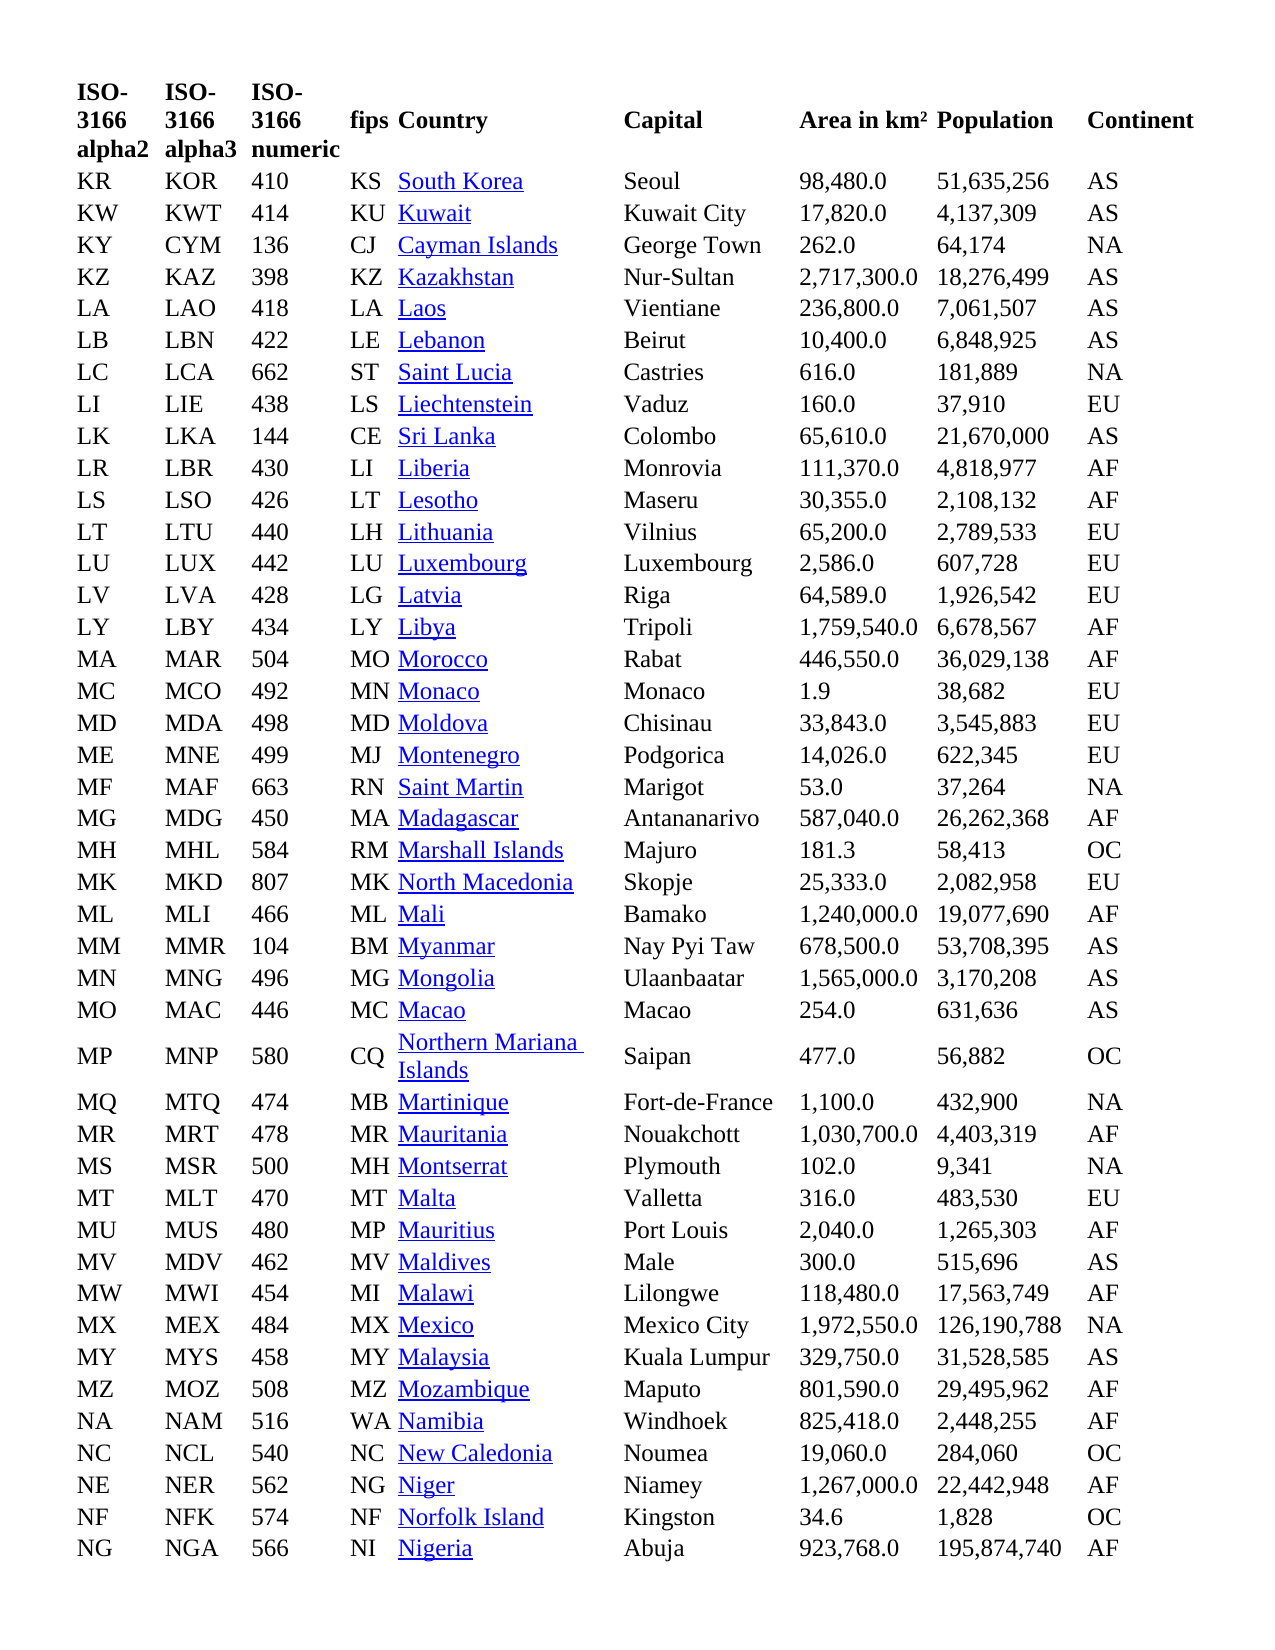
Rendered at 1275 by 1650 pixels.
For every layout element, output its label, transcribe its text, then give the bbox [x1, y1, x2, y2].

table_cell 454 [250, 1277, 348, 1309]
table_cell Chisinau [622, 706, 798, 738]
table_cell MU [75, 1213, 163, 1245]
table_cell MR [348, 1118, 396, 1149]
table_cell MA [75, 643, 163, 674]
table_cell Saint Lucia [396, 356, 622, 387]
table_cell Malta [396, 1181, 622, 1213]
table_cell South Korea [396, 164, 622, 196]
table_cell 58,413 [935, 834, 1085, 866]
table_cell AF [1085, 611, 1200, 642]
table_cell Nouakchott [622, 1118, 798, 1149]
table_cell KS [348, 164, 396, 196]
table_cell MY [75, 1341, 163, 1372]
table_cell MH [348, 1149, 396, 1181]
table_cell MK [75, 866, 163, 897]
table_cell NA [1085, 770, 1200, 802]
table_cell 195,874,740 [935, 1532, 1085, 1564]
table_cell MWI [163, 1277, 249, 1309]
table_cell 37,910 [935, 388, 1085, 419]
table_cell KZ [75, 260, 163, 292]
table_cell 118,480.0 [798, 1277, 935, 1309]
table_cell Monrovia [622, 451, 798, 483]
table_cell MV [348, 1245, 396, 1277]
table_cell 580 [250, 1025, 348, 1086]
table_cell LA [75, 292, 163, 324]
table_cell MI [348, 1277, 396, 1309]
table_cell Saint Martin [396, 770, 622, 802]
table_cell 480 [250, 1213, 348, 1245]
table_cell 36,029,138 [935, 643, 1085, 674]
table_cell AS [1085, 164, 1200, 196]
table_cell 607,728 [935, 547, 1085, 579]
table_cell LU [348, 547, 396, 579]
table_cell 22,442,948 [935, 1468, 1085, 1500]
table_cell 484 [250, 1309, 348, 1341]
table_cell MS [75, 1149, 163, 1181]
table_cell MDV [163, 1245, 249, 1277]
table_cell 1,565,000.0 [798, 961, 935, 993]
table_cell MZ [348, 1373, 396, 1404]
table_cell NA [1085, 1086, 1200, 1117]
table_header Country [396, 75, 622, 164]
table_cell KR [75, 164, 163, 196]
table_cell Nigeria [396, 1532, 622, 1564]
table_cell NGA [163, 1532, 249, 1564]
table_cell AF [1085, 898, 1200, 929]
table_cell 2,040.0 [798, 1213, 935, 1245]
table_cell 478 [250, 1118, 348, 1149]
table_cell LT [75, 515, 163, 547]
table_cell 499 [250, 738, 348, 770]
table_cell 540 [250, 1436, 348, 1468]
table_cell 1.9 [798, 674, 935, 706]
table_cell LB [75, 324, 163, 356]
table_cell 64,589.0 [798, 579, 935, 611]
table_cell NFK [163, 1500, 249, 1532]
table_cell ST [348, 356, 396, 387]
table_cell 9,341 [935, 1149, 1085, 1181]
table_cell LY [348, 611, 396, 642]
table_cell 29,495,962 [935, 1373, 1085, 1404]
table_cell Lithuania [396, 515, 622, 547]
table_cell MF [75, 770, 163, 802]
table_cell AF [1085, 1118, 1200, 1149]
table_cell Myanmar [396, 929, 622, 961]
table_cell 4,137,309 [935, 196, 1085, 228]
table_cell Majuro [622, 834, 798, 866]
table_cell 51,635,256 [935, 164, 1085, 196]
table_cell MLT [163, 1181, 249, 1213]
table_cell LBR [163, 451, 249, 483]
table_cell NA [1085, 356, 1200, 387]
table_cell KW [75, 196, 163, 228]
table_cell 102.0 [798, 1149, 935, 1181]
table_cell 181,889 [935, 356, 1085, 387]
table_cell 566 [250, 1532, 348, 1564]
table_cell Rabat [622, 643, 798, 674]
table_cell 329,750.0 [798, 1341, 935, 1372]
table_cell 4,818,977 [935, 451, 1085, 483]
table_cell MRT [163, 1118, 249, 1149]
table_cell LG [348, 579, 396, 611]
table_cell Luxembourg [396, 547, 622, 579]
table_cell MK [348, 866, 396, 897]
table_cell MNP [163, 1025, 249, 1086]
table_cell LH [348, 515, 396, 547]
table_cell AF [1085, 1213, 1200, 1245]
table_cell 432,900 [935, 1086, 1085, 1117]
table_cell Vientiane [622, 292, 798, 324]
table_cell 18,276,499 [935, 260, 1085, 292]
table_cell 17,563,749 [935, 1277, 1085, 1309]
table_cell MX [75, 1309, 163, 1341]
table_cell NA [75, 1404, 163, 1436]
table_cell OC [1085, 1500, 1200, 1532]
table_cell 801,590.0 [798, 1373, 935, 1404]
table_cell 64,174 [935, 228, 1085, 260]
table_cell 2,789,533 [935, 515, 1085, 547]
table_cell LS [348, 388, 396, 419]
table_cell AF [1085, 1532, 1200, 1564]
table_cell Male [622, 1245, 798, 1277]
table_header ISO-3166 numeric [250, 75, 348, 164]
table_cell 1,265,303 [935, 1213, 1085, 1245]
table_cell LT [348, 483, 396, 515]
table_cell North Macedonia [396, 866, 622, 897]
table_cell MA [348, 802, 396, 834]
table_cell Vilnius [622, 515, 798, 547]
table_cell 33,843.0 [798, 706, 935, 738]
table_cell 470 [250, 1181, 348, 1213]
table_cell AF [1085, 802, 1200, 834]
table_cell 236,800.0 [798, 292, 935, 324]
table_cell Kingston [622, 1500, 798, 1532]
table_cell LS [75, 483, 163, 515]
table_cell 807 [250, 866, 348, 897]
table_cell Marshall Islands [396, 834, 622, 866]
table_cell Lesotho [396, 483, 622, 515]
table_cell Moldova [396, 706, 622, 738]
table_cell MV [75, 1245, 163, 1277]
table_cell AS [1085, 324, 1200, 356]
table_cell NA [1085, 228, 1200, 260]
table_cell OC [1085, 1025, 1200, 1086]
table_cell 2,448,255 [935, 1404, 1085, 1436]
table_cell Macao [622, 993, 798, 1025]
table_cell 398 [250, 260, 348, 292]
table_cell ML [75, 898, 163, 929]
table_cell 825,418.0 [798, 1404, 935, 1436]
table_cell LR [75, 451, 163, 483]
table_cell WA [348, 1404, 396, 1436]
table_cell 462 [250, 1245, 348, 1277]
table_cell MM [75, 929, 163, 961]
table_cell Lilongwe [622, 1277, 798, 1309]
table_cell 440 [250, 515, 348, 547]
table_cell EU [1085, 579, 1200, 611]
table_cell NCL [163, 1436, 249, 1468]
table_cell MAF [163, 770, 249, 802]
table_header Continent [1085, 75, 1200, 164]
table_cell LVA [163, 579, 249, 611]
table_cell MY [348, 1341, 396, 1372]
table_cell MP [75, 1025, 163, 1086]
table_cell 262.0 [798, 228, 935, 260]
table_cell LA [348, 292, 396, 324]
table_cell MTQ [163, 1086, 249, 1117]
table_cell LBN [163, 324, 249, 356]
table_cell AF [1085, 451, 1200, 483]
table_cell 56,882 [935, 1025, 1085, 1086]
table_cell Colombo [622, 419, 798, 451]
table_cell Bamako [622, 898, 798, 929]
table_cell MDG [163, 802, 249, 834]
table_cell NER [163, 1468, 249, 1500]
table_cell Montserrat [396, 1149, 622, 1181]
table_cell KZ [348, 260, 396, 292]
table_cell MW [75, 1277, 163, 1309]
table_cell 410 [250, 164, 348, 196]
table_cell MR [75, 1118, 163, 1149]
table_cell Kazakhstan [396, 260, 622, 292]
table_cell 2,108,132 [935, 483, 1085, 515]
table_cell 6,848,925 [935, 324, 1085, 356]
table_cell 492 [250, 674, 348, 706]
table_cell NA [1085, 1309, 1200, 1341]
table_cell NA [1085, 1149, 1200, 1181]
table_cell Malawi [396, 1277, 622, 1309]
table_cell 1,972,550.0 [798, 1309, 935, 1341]
table_cell MT [348, 1181, 396, 1213]
table_cell MG [348, 961, 396, 993]
table_cell 442 [250, 547, 348, 579]
table_cell 515,696 [935, 1245, 1085, 1277]
table_cell MKD [163, 866, 249, 897]
table_cell 483,530 [935, 1181, 1085, 1213]
table_cell 17,820.0 [798, 196, 935, 228]
table_cell AS [1085, 292, 1200, 324]
table_cell NF [75, 1500, 163, 1532]
table_cell 426 [250, 483, 348, 515]
table_cell MN [75, 961, 163, 993]
table_cell 622,345 [935, 738, 1085, 770]
table_cell MSR [163, 1149, 249, 1181]
table_cell Kuwait [396, 196, 622, 228]
table_cell 104 [250, 929, 348, 961]
table_cell 474 [250, 1086, 348, 1117]
table_cell KY [75, 228, 163, 260]
table_cell NC [348, 1436, 396, 1468]
table_cell Libya [396, 611, 622, 642]
table_cell NE [75, 1468, 163, 1500]
table_cell Antananarivo [622, 802, 798, 834]
table_cell Plymouth [622, 1149, 798, 1181]
table_cell 631,636 [935, 993, 1085, 1025]
table_cell 254.0 [798, 993, 935, 1025]
table_cell 434 [250, 611, 348, 642]
table_cell AF [1085, 1404, 1200, 1436]
table_cell Laos [396, 292, 622, 324]
table_cell 1,030,700.0 [798, 1118, 935, 1149]
table_cell 616.0 [798, 356, 935, 387]
table_cell MUS [163, 1213, 249, 1245]
table_cell Latvia [396, 579, 622, 611]
table_header Capital [622, 75, 798, 164]
table_cell 25,333.0 [798, 866, 935, 897]
table_cell Monaco [622, 674, 798, 706]
table_cell Mongolia [396, 961, 622, 993]
table_cell Mali [396, 898, 622, 929]
table_cell KOR [163, 164, 249, 196]
table_cell EU [1085, 738, 1200, 770]
table_cell 504 [250, 643, 348, 674]
table_cell Malaysia [396, 1341, 622, 1372]
table_cell LAO [163, 292, 249, 324]
table_cell Podgorica [622, 738, 798, 770]
table_cell CQ [348, 1025, 396, 1086]
table_cell OC [1085, 834, 1200, 866]
table_cell 450 [250, 802, 348, 834]
table_cell MC [75, 674, 163, 706]
table_cell Madagascar [396, 802, 622, 834]
table_cell MD [348, 706, 396, 738]
table_cell LKA [163, 419, 249, 451]
table_cell KAZ [163, 260, 249, 292]
table_cell 2,082,958 [935, 866, 1085, 897]
table_header Area in km² [798, 75, 935, 164]
table_cell Beirut [622, 324, 798, 356]
table_cell MH [75, 834, 163, 866]
table_cell Liechtenstein [396, 388, 622, 419]
table_cell NF [348, 1500, 396, 1532]
table_cell Norfolk Island [396, 1500, 622, 1532]
table_cell 516 [250, 1404, 348, 1436]
table_cell MQ [75, 1086, 163, 1117]
table_cell EU [1085, 674, 1200, 706]
table_cell Port Louis [622, 1213, 798, 1245]
table_cell RM [348, 834, 396, 866]
table_cell 1,759,540.0 [798, 611, 935, 642]
table_cell 446 [250, 993, 348, 1025]
table_cell 1,267,000.0 [798, 1468, 935, 1500]
table_cell 2,717,300.0 [798, 260, 935, 292]
table_cell MD [75, 706, 163, 738]
table_cell 663 [250, 770, 348, 802]
table_cell NI [348, 1532, 396, 1564]
table_cell Skopje [622, 866, 798, 897]
table_cell 65,610.0 [798, 419, 935, 451]
table_cell ME [75, 738, 163, 770]
table_cell EU [1085, 547, 1200, 579]
table_cell MT [75, 1181, 163, 1213]
table_cell Nay Pyi Taw [622, 929, 798, 961]
table_cell MP [348, 1213, 396, 1245]
table_cell Northern Mariana Islands [396, 1025, 622, 1086]
table_cell Montenegro [396, 738, 622, 770]
table_cell Mexico [396, 1309, 622, 1341]
table_cell AF [1085, 1373, 1200, 1404]
table_cell 136 [250, 228, 348, 260]
table_cell NG [75, 1532, 163, 1564]
table_cell KU [348, 196, 396, 228]
table_cell CE [348, 419, 396, 451]
table_cell LC [75, 356, 163, 387]
table_cell MAR [163, 643, 249, 674]
table_cell George Town [622, 228, 798, 260]
table_cell Saipan [622, 1025, 798, 1086]
table_cell Mexico City [622, 1309, 798, 1341]
table_cell 2,586.0 [798, 547, 935, 579]
table_cell MX [348, 1309, 396, 1341]
table_cell 1,828 [935, 1500, 1085, 1532]
table_cell MLI [163, 898, 249, 929]
table_cell Castries [622, 356, 798, 387]
table_cell Niger [396, 1468, 622, 1500]
table_cell Niamey [622, 1468, 798, 1500]
table_cell MN [348, 674, 396, 706]
table_cell Monaco [396, 674, 622, 706]
table_cell NG [348, 1468, 396, 1500]
table_cell AS [1085, 196, 1200, 228]
table_cell Marigot [622, 770, 798, 802]
table_cell 498 [250, 706, 348, 738]
table_cell 428 [250, 579, 348, 611]
table_cell MB [348, 1086, 396, 1117]
table_cell LSO [163, 483, 249, 515]
table_cell 446,550.0 [798, 643, 935, 674]
table_cell EU [1085, 388, 1200, 419]
table_cell 422 [250, 324, 348, 356]
table_cell 1,926,542 [935, 579, 1085, 611]
table_cell 1,100.0 [798, 1086, 935, 1117]
table_cell 1,240,000.0 [798, 898, 935, 929]
table_cell 126,190,788 [935, 1309, 1085, 1341]
table_cell 508 [250, 1373, 348, 1404]
table_cell MC [348, 993, 396, 1025]
table_cell 3,545,883 [935, 706, 1085, 738]
table_cell 14,026.0 [798, 738, 935, 770]
table_cell MG [75, 802, 163, 834]
table_cell 562 [250, 1468, 348, 1500]
table_cell Windhoek [622, 1404, 798, 1436]
table_cell AF [1085, 643, 1200, 674]
table_cell 160.0 [798, 388, 935, 419]
table_cell Mauritius [396, 1213, 622, 1245]
table_cell 19,077,690 [935, 898, 1085, 929]
table_cell EU [1085, 515, 1200, 547]
table_cell 38,682 [935, 674, 1085, 706]
table_cell LUX [163, 547, 249, 579]
table_cell ML [348, 898, 396, 929]
table_cell Mauritania [396, 1118, 622, 1149]
table_cell 284,060 [935, 1436, 1085, 1468]
table_cell 458 [250, 1341, 348, 1372]
table_cell Abuja [622, 1532, 798, 1564]
table_cell EU [1085, 706, 1200, 738]
table_cell AS [1085, 961, 1200, 993]
table_cell 10,400.0 [798, 324, 935, 356]
table_cell Kuala Lumpur [622, 1341, 798, 1372]
table_cell 111,370.0 [798, 451, 935, 483]
table_cell Cayman Islands [396, 228, 622, 260]
table_cell MJ [348, 738, 396, 770]
table_cell Liberia [396, 451, 622, 483]
table_cell LE [348, 324, 396, 356]
table_cell NAM [163, 1404, 249, 1436]
table_cell 4,403,319 [935, 1118, 1085, 1149]
table_cell LIE [163, 388, 249, 419]
table_cell Noumea [622, 1436, 798, 1468]
table_cell Namibia [396, 1404, 622, 1436]
table_cell 496 [250, 961, 348, 993]
table_header ISO-3166 alpha3 [163, 75, 249, 164]
table_cell MDA [163, 706, 249, 738]
table_cell AS [1085, 1341, 1200, 1372]
table_cell 587,040.0 [798, 802, 935, 834]
table_cell 316.0 [798, 1181, 935, 1213]
table_cell 53,708,395 [935, 929, 1085, 961]
table_cell 65,200.0 [798, 515, 935, 547]
table_cell AS [1085, 419, 1200, 451]
table_cell MEX [163, 1309, 249, 1341]
table_cell 144 [250, 419, 348, 451]
table_cell 6,678,567 [935, 611, 1085, 642]
table_cell Seoul [622, 164, 798, 196]
table_cell Valletta [622, 1181, 798, 1213]
table_cell Sri Lanka [396, 419, 622, 451]
table_cell AF [1085, 1277, 1200, 1309]
table_cell LK [75, 419, 163, 451]
table_cell 300.0 [798, 1245, 935, 1277]
table_cell LTU [163, 515, 249, 547]
table_header ISO-3166 alpha2 [75, 75, 163, 164]
table_cell 466 [250, 898, 348, 929]
table_cell LBY [163, 611, 249, 642]
table_cell KWT [163, 196, 249, 228]
table_cell 500 [250, 1149, 348, 1181]
table_cell NC [75, 1436, 163, 1468]
table_cell 53.0 [798, 770, 935, 802]
table_header Population [935, 75, 1085, 164]
table_cell Vaduz [622, 388, 798, 419]
table_cell 414 [250, 196, 348, 228]
table_cell AS [1085, 260, 1200, 292]
table_cell AS [1085, 929, 1200, 961]
table_cell 37,264 [935, 770, 1085, 802]
table_cell AF [1085, 1468, 1200, 1500]
table_cell MNE [163, 738, 249, 770]
table_cell 7,061,507 [935, 292, 1085, 324]
table_cell New Caledonia [396, 1436, 622, 1468]
table_cell Maldives [396, 1245, 622, 1277]
table_cell MAC [163, 993, 249, 1025]
table_cell Riga [622, 579, 798, 611]
table_cell 923,768.0 [798, 1532, 935, 1564]
table_cell MHL [163, 834, 249, 866]
table_cell AF [1085, 483, 1200, 515]
table_cell 34.6 [798, 1500, 935, 1532]
table_cell 574 [250, 1500, 348, 1532]
table_cell Nur-Sultan [622, 260, 798, 292]
table_cell MO [348, 643, 396, 674]
table_cell MOZ [163, 1373, 249, 1404]
table_cell 662 [250, 356, 348, 387]
table_cell Luxembourg [622, 547, 798, 579]
table_cell EU [1085, 866, 1200, 897]
table_cell LI [348, 451, 396, 483]
table_cell 181.3 [798, 834, 935, 866]
table_cell AS [1085, 1245, 1200, 1277]
table_cell OC [1085, 1436, 1200, 1468]
table_cell 21,670,000 [935, 419, 1085, 451]
table_cell LU [75, 547, 163, 579]
table_cell 438 [250, 388, 348, 419]
table_cell 418 [250, 292, 348, 324]
table_cell BM [348, 929, 396, 961]
table_cell Mozambique [396, 1373, 622, 1404]
table_cell 30,355.0 [798, 483, 935, 515]
table_cell CYM [163, 228, 249, 260]
table_cell Tripoli [622, 611, 798, 642]
table_cell Martinique [396, 1086, 622, 1117]
table_cell LY [75, 611, 163, 642]
table_cell Morocco [396, 643, 622, 674]
table_cell 3,170,208 [935, 961, 1085, 993]
table_header fips [348, 75, 396, 164]
table_cell MMR [163, 929, 249, 961]
table_cell MCO [163, 674, 249, 706]
table_cell Ulaanbaatar [622, 961, 798, 993]
table_cell 31,528,585 [935, 1341, 1085, 1372]
table_cell 26,262,368 [935, 802, 1085, 834]
table_cell MZ [75, 1373, 163, 1404]
table_cell MYS [163, 1341, 249, 1372]
table_cell MNG [163, 961, 249, 993]
table_cell 430 [250, 451, 348, 483]
table_cell LI [75, 388, 163, 419]
table_cell LV [75, 579, 163, 611]
table_cell Lebanon [396, 324, 622, 356]
table_cell Macao [396, 993, 622, 1025]
table_cell EU [1085, 1181, 1200, 1213]
table_cell 477.0 [798, 1025, 935, 1086]
table_cell 19,060.0 [798, 1436, 935, 1468]
table_cell 584 [250, 834, 348, 866]
table_cell MO [75, 993, 163, 1025]
table_cell AS [1085, 993, 1200, 1025]
table_cell Maseru [622, 483, 798, 515]
table_cell 98,480.0 [798, 164, 935, 196]
table_cell 678,500.0 [798, 929, 935, 961]
table_cell RN [348, 770, 396, 802]
table_cell Kuwait City [622, 196, 798, 228]
table_cell Maputo [622, 1373, 798, 1404]
table_cell CJ [348, 228, 396, 260]
table_cell LCA [163, 356, 249, 387]
table_cell Fort-de-France [622, 1086, 798, 1117]
